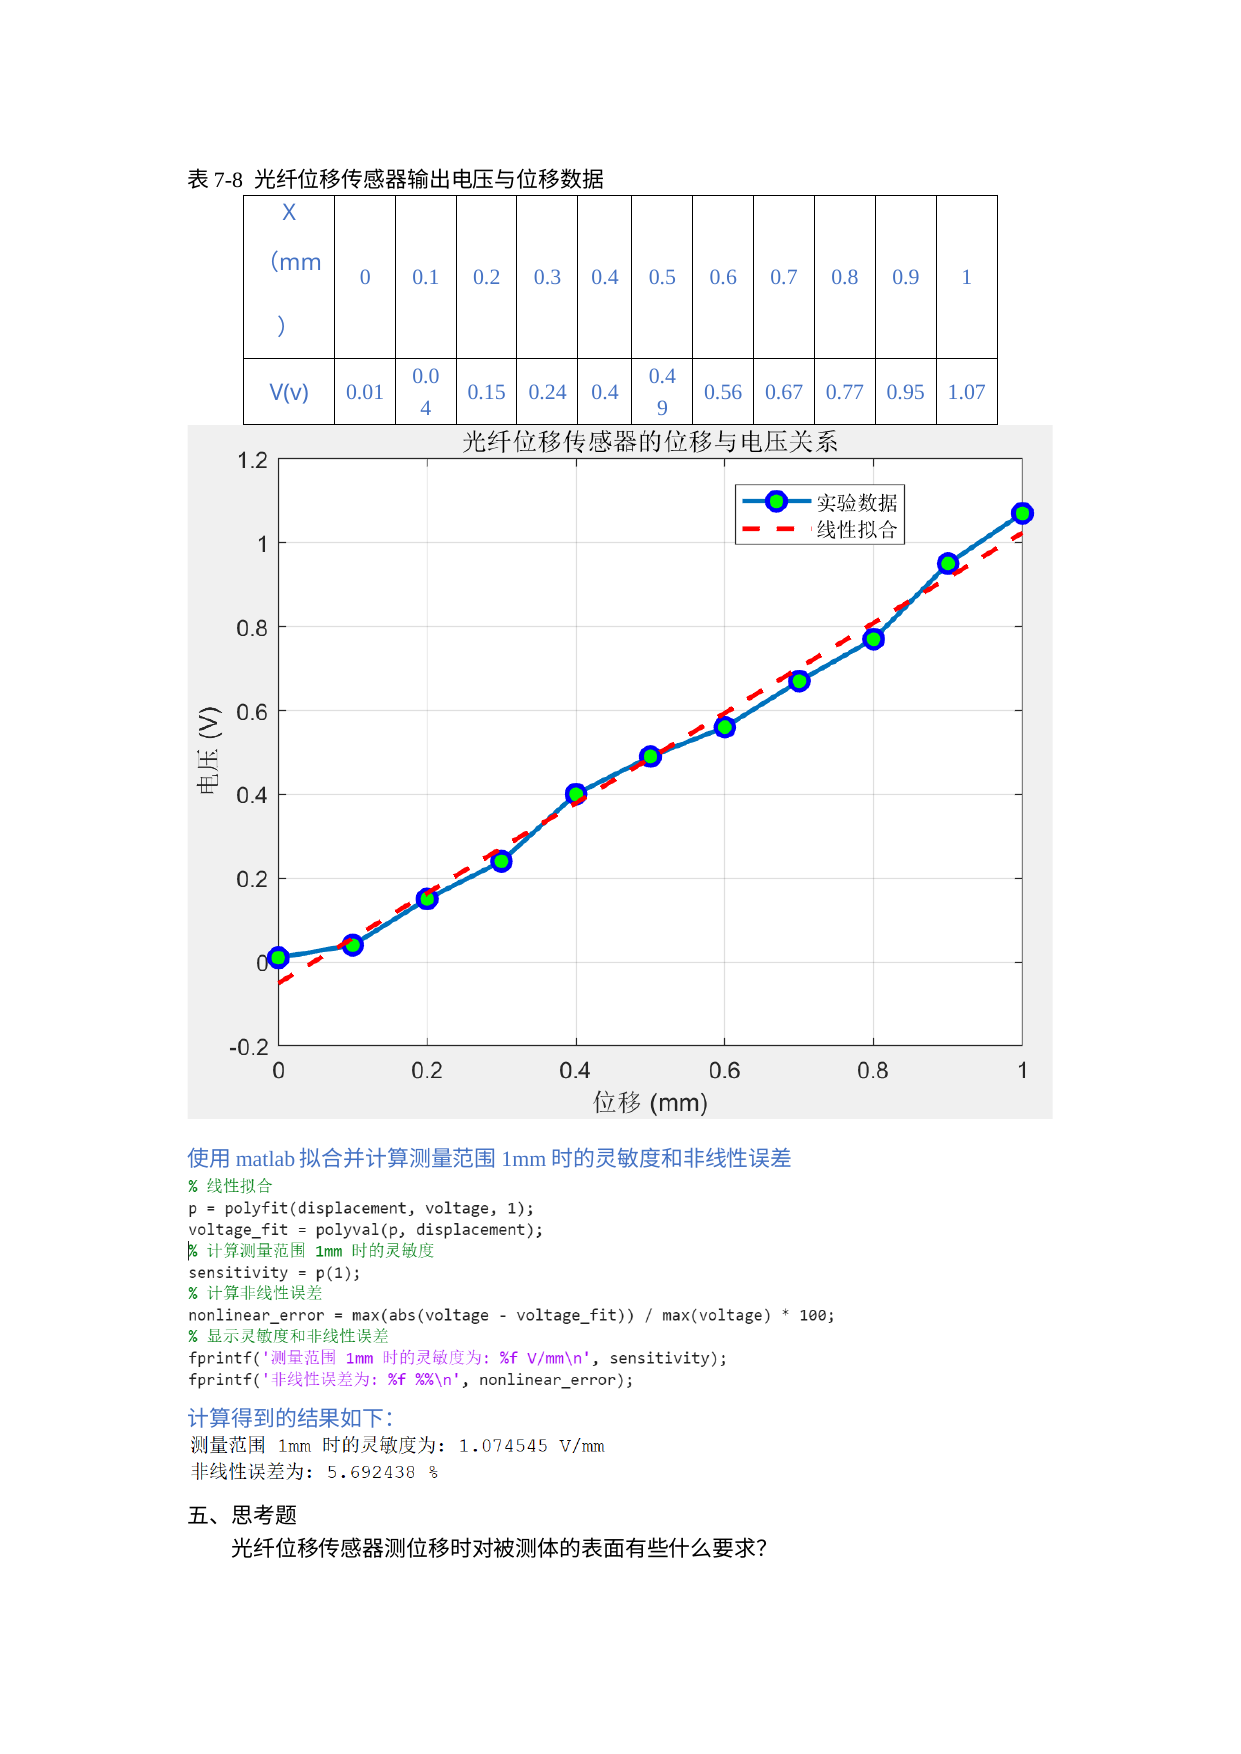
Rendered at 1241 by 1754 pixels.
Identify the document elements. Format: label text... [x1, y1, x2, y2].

table_header 0.1 [396, 196, 456, 358]
table_cell 0.4 [578, 359, 631, 424]
text 计算得到的结果如下： [187, 1400, 1053, 1433]
text 五、思考题 [187, 1498, 1053, 1530]
table_cell 0.67 [754, 359, 814, 424]
table_header 0.4 [578, 196, 631, 358]
table_cell 0.95 [876, 359, 936, 424]
table_header 1 [937, 196, 997, 358]
text 表7-8 光纤位移传感器输出电压与位移数据 [187, 162, 1053, 194]
table_cell 0.24 [517, 359, 577, 424]
table_cell 0.49 [632, 359, 692, 424]
table_cell 0.04 [396, 359, 456, 424]
picture [187, 1432, 619, 1484]
text 使用matlab拟合并计算测量范围 1mm 时的灵敏度和非线性误差 [187, 1140, 1053, 1173]
table_header 0.8 [815, 196, 875, 358]
table_header 0.3 [517, 196, 577, 358]
table_header 0.5 [632, 196, 692, 358]
table_header X（mm） [244, 196, 334, 358]
table_cell 0.77 [815, 359, 875, 424]
table_cell 0.56 [693, 359, 753, 424]
table_cell 0.01 [335, 359, 395, 424]
table_cell V(v) [244, 359, 334, 424]
table_cell 1.07 [937, 359, 997, 424]
table_cell 0.15 [457, 359, 516, 424]
table_header 0.9 [876, 196, 936, 358]
table_header 0.2 [457, 196, 516, 358]
table_header 0 [335, 196, 395, 358]
table_header 0.6 [693, 196, 753, 358]
picture [187, 425, 1053, 1119]
table_header 0.7 [754, 196, 814, 358]
text 光纤位移传感器测位移时对被测体的表面有些什么要求？ [187, 1530, 1053, 1563]
picture [187, 1172, 837, 1393]
